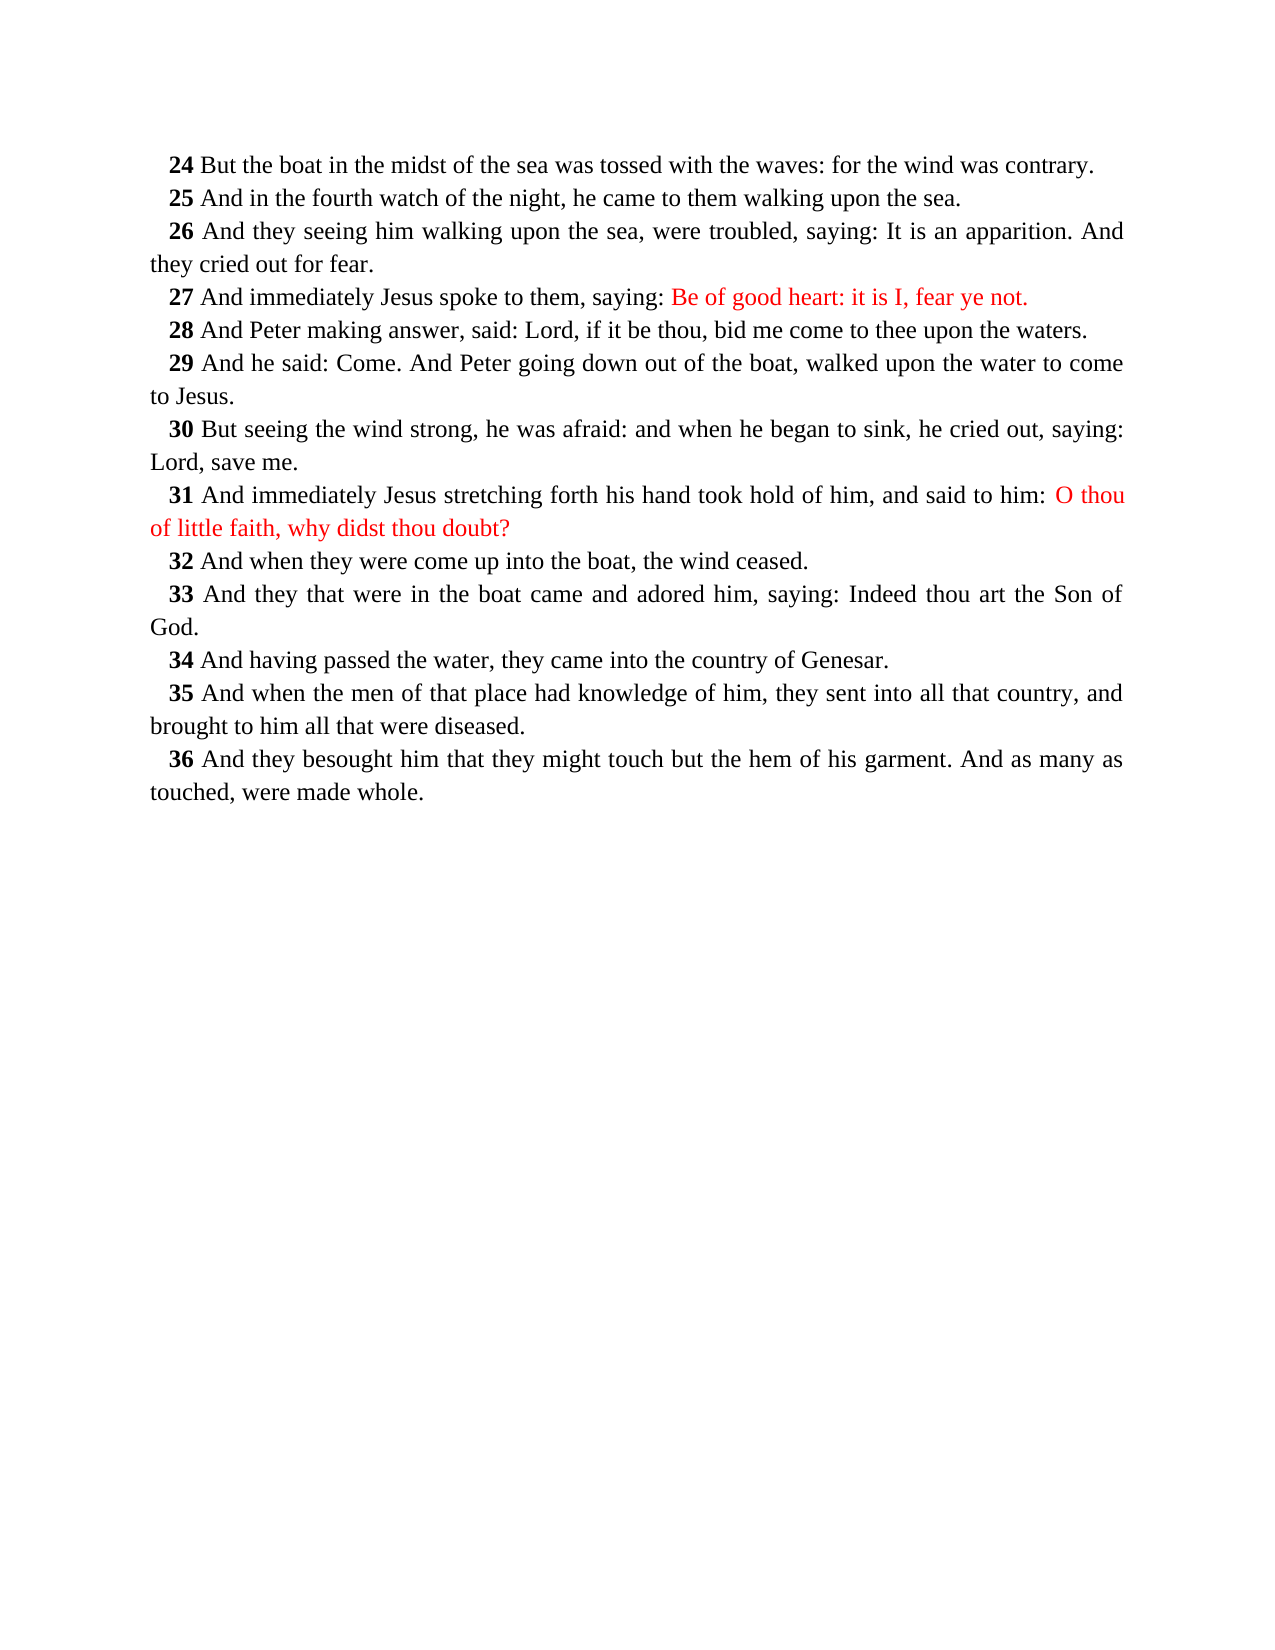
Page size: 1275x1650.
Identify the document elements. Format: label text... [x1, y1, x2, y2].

text 28 And Peter making answer, said: Lord, if it be thou, bid me come to thee upon the waters. [150, 315, 1125, 344]
text 32 And when they were come up into the boat, the wind ceased. [150, 546, 1125, 575]
text 34 And having passed the water, they came into the country of Genesar. [150, 645, 1125, 674]
text 25 And in the fourth watch of the night, he came to them walking upon the sea. [150, 183, 1125, 212]
text 29 And he said: Come. And Peter going down out of the boat, walked upon the water to come to Jesus. [150, 348, 1125, 410]
text 24 But the boat in the midst of the sea was tossed with the waves: for the wind was contrary. [150, 150, 1125, 179]
text 33 And they that were in the boat came and adored him, saying: Indeed thou art the Son of God. [150, 579, 1125, 641]
text 36 And they besought him that they might touch but the hem of his garment. And as many as touched, were made whole. [150, 744, 1125, 806]
text 26 And they seeing him walking upon the sea, were troubled, saying: It is an apparition. And they cried out for fear. [150, 216, 1125, 278]
text 31 And immediately Jesus stretching forth his hand took hold of him, and said to him: O thou of little faith, why didst thou doubt? [150, 480, 1125, 542]
text 35 And when the men of that place had knowledge of him, they sent into all that country, and brought to him all that were diseased. [150, 678, 1125, 740]
text 27 And immediately Jesus spoke to them, saying: Be of good heart: it is I, fear ye not. [150, 282, 1125, 311]
text 30 But seeing the wind strong, he was afraid: and when he began to sink, he cried out, saying: Lord, save me. [150, 414, 1125, 476]
